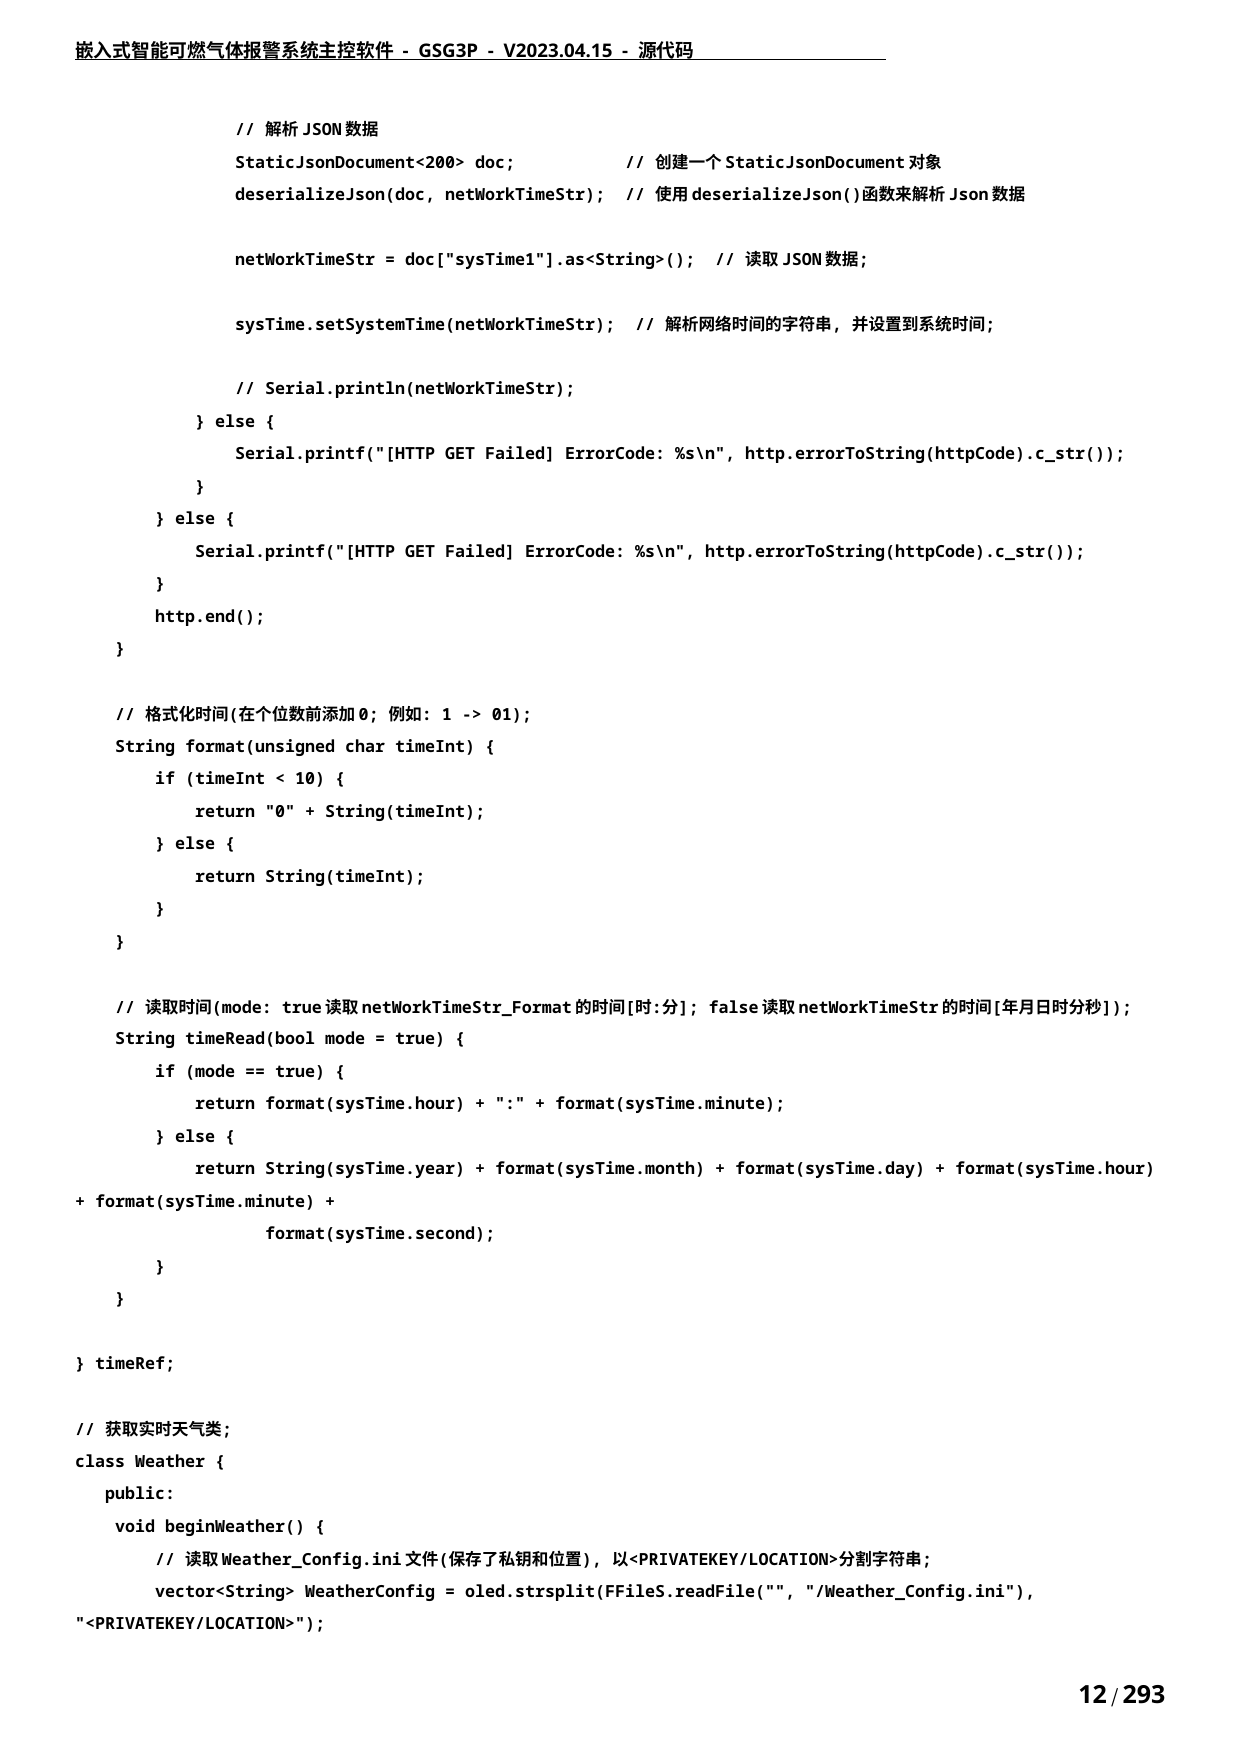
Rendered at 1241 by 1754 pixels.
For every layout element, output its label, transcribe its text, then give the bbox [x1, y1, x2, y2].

text String timeRead(bool mode = true) { [75, 1022, 1165, 1054]
text return "0" + String(timeInt); [75, 794, 1165, 827]
text } [75, 567, 1165, 599]
text return String(sysTime.year) + format(sysTime.month) + format(sysTime.day) + format(sysTime.hour) + format(sysTime.minute) + [75, 1152, 1165, 1217]
text StaticJsonDocument<200> doc; // 创建一个StaticJsonDocument对象 [75, 144, 1165, 177]
text } [75, 892, 1165, 924]
text } timeRef; [75, 1347, 1165, 1379]
text } [75, 632, 1165, 664]
text return format(sysTime.hour) + ":" + format(sysTime.minute); [75, 1087, 1165, 1119]
text return String(timeInt); [75, 859, 1165, 892]
text } [75, 469, 1165, 502]
text // 格式化时间(在个位数前添加0; 例如: 1 -> 01); [75, 697, 1165, 729]
text // 读取时间(mode: true读取netWorkTimeStr_Format的时间[时:分]; false读取netWorkTimeStr的时间[年月日时分秒]); [75, 989, 1165, 1022]
text class Weather { [75, 1444, 1165, 1477]
text netWorkTimeStr = doc["sysTime1"].as<String>(); // 读取JSON数据; [75, 242, 1165, 274]
text } [75, 924, 1165, 957]
text } [75, 1249, 1165, 1282]
text void beginWeather() { [75, 1509, 1165, 1542]
text // 解析JSON数据 [75, 112, 1165, 144]
text Serial.printf("[HTTP GET Failed] ErrorCode: %s\n", http.errorToString(httpCode).c_str()); [75, 534, 1165, 567]
text vector<String> WeatherConfig = oled.strsplit(FFileS.readFile("", "/Weather_Config.ini"), "<PRIVATEKEY/LOCATION>"); [75, 1574, 1165, 1639]
text // 获取实时天气类; [75, 1412, 1165, 1444]
text deserializeJson(doc, netWorkTimeStr); // 使用deserializeJson()函数来解析Json数据 [75, 177, 1165, 209]
text String format(unsigned char timeInt) { [75, 729, 1165, 762]
text if (timeInt < 10) { [75, 762, 1165, 794]
text } [75, 1282, 1165, 1314]
text format(sysTime.second); [75, 1217, 1165, 1249]
text // Serial.println(netWorkTimeStr); [75, 372, 1165, 404]
text Serial.printf("[HTTP GET Failed] ErrorCode: %s\n", http.errorToString(httpCode).c_str()); [75, 437, 1165, 469]
text } else { [75, 404, 1165, 437]
text sysTime.setSystemTime(netWorkTimeStr); // 解析网络时间的字符串, 并设置到系统时间; [75, 307, 1165, 339]
text // 读取Weather_Config.ini文件(保存了私钥和位置), 以<PRIVATEKEY/LOCATION>分割字符串; [75, 1542, 1165, 1574]
text } else { [75, 827, 1165, 859]
text if (mode == true) { [75, 1054, 1165, 1087]
text http.end(); [75, 599, 1165, 632]
text } else { [75, 502, 1165, 534]
text public: [75, 1477, 1165, 1509]
text } else { [75, 1119, 1165, 1152]
